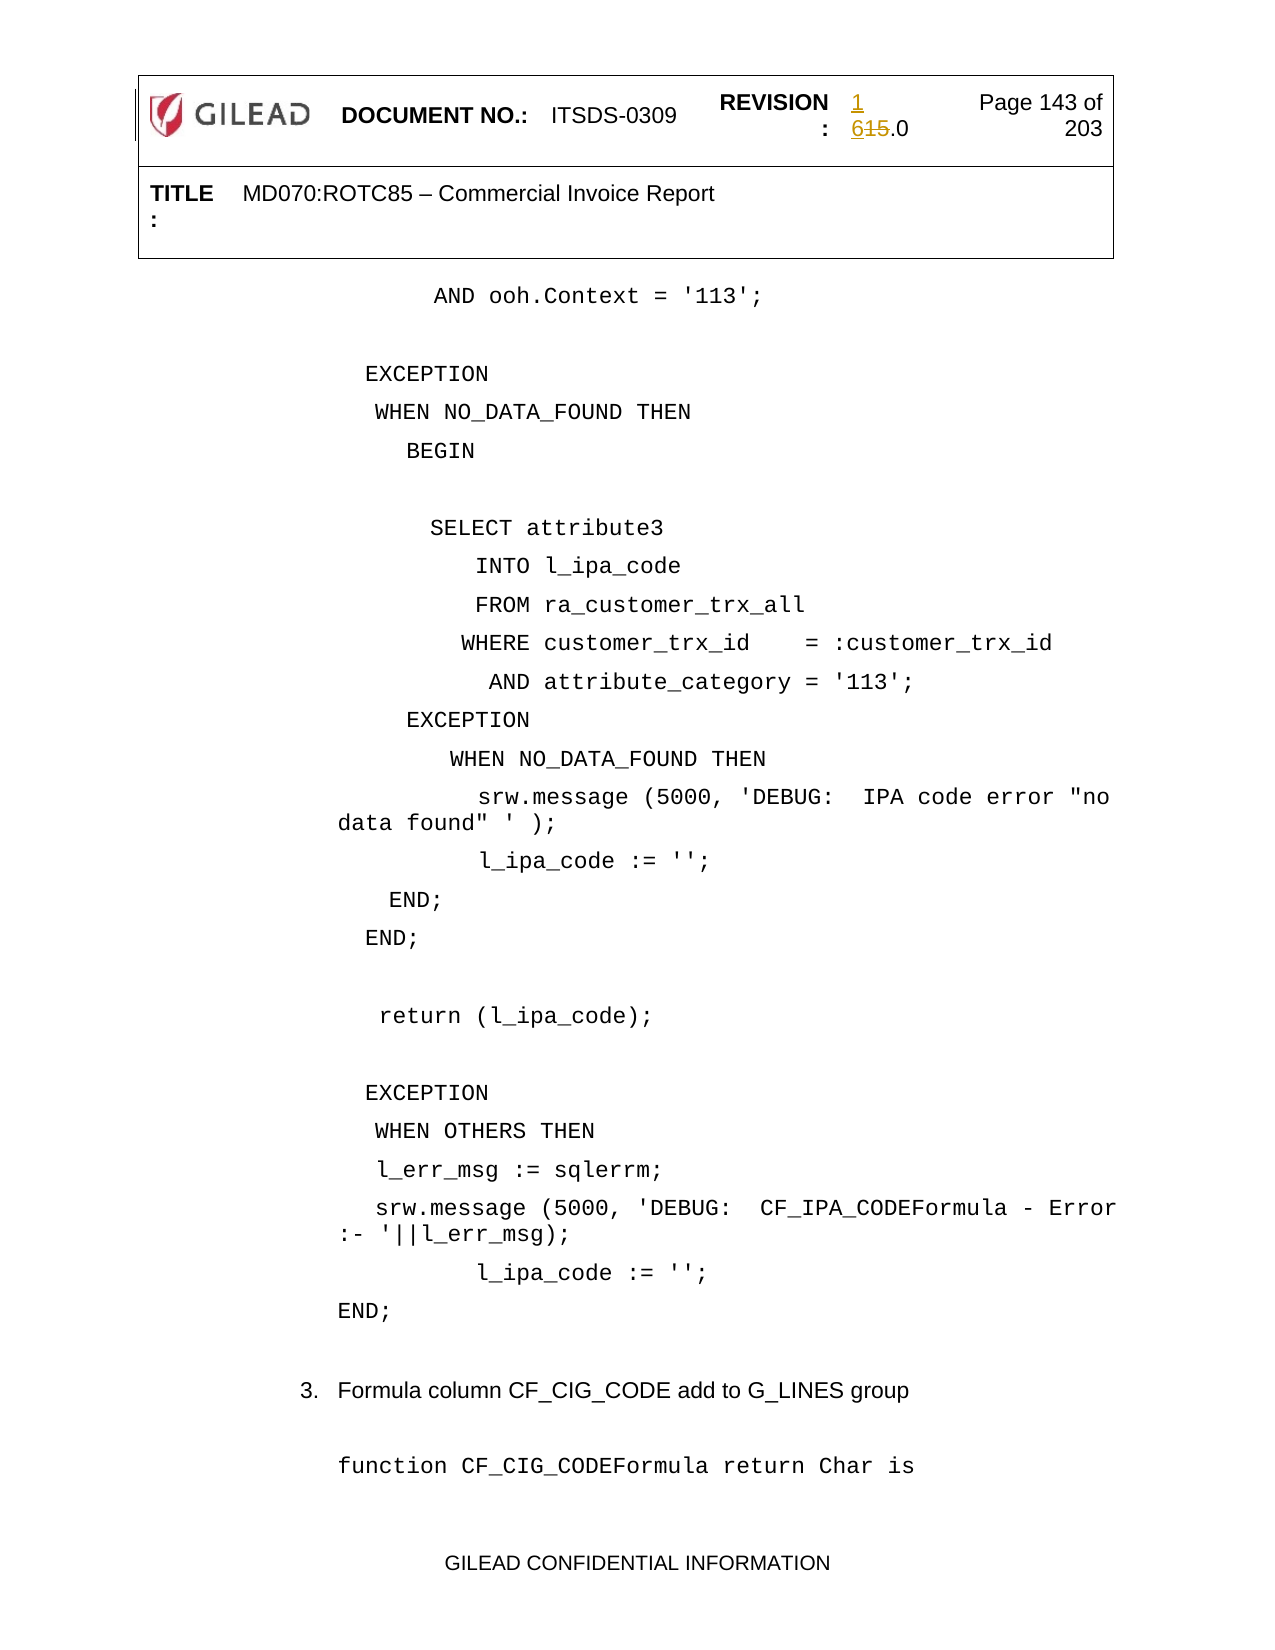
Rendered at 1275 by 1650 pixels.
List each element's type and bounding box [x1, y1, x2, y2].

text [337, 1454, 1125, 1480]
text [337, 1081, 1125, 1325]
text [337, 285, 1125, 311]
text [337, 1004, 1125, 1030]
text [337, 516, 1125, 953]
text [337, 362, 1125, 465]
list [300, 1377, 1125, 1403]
picture [150, 93, 310, 137]
